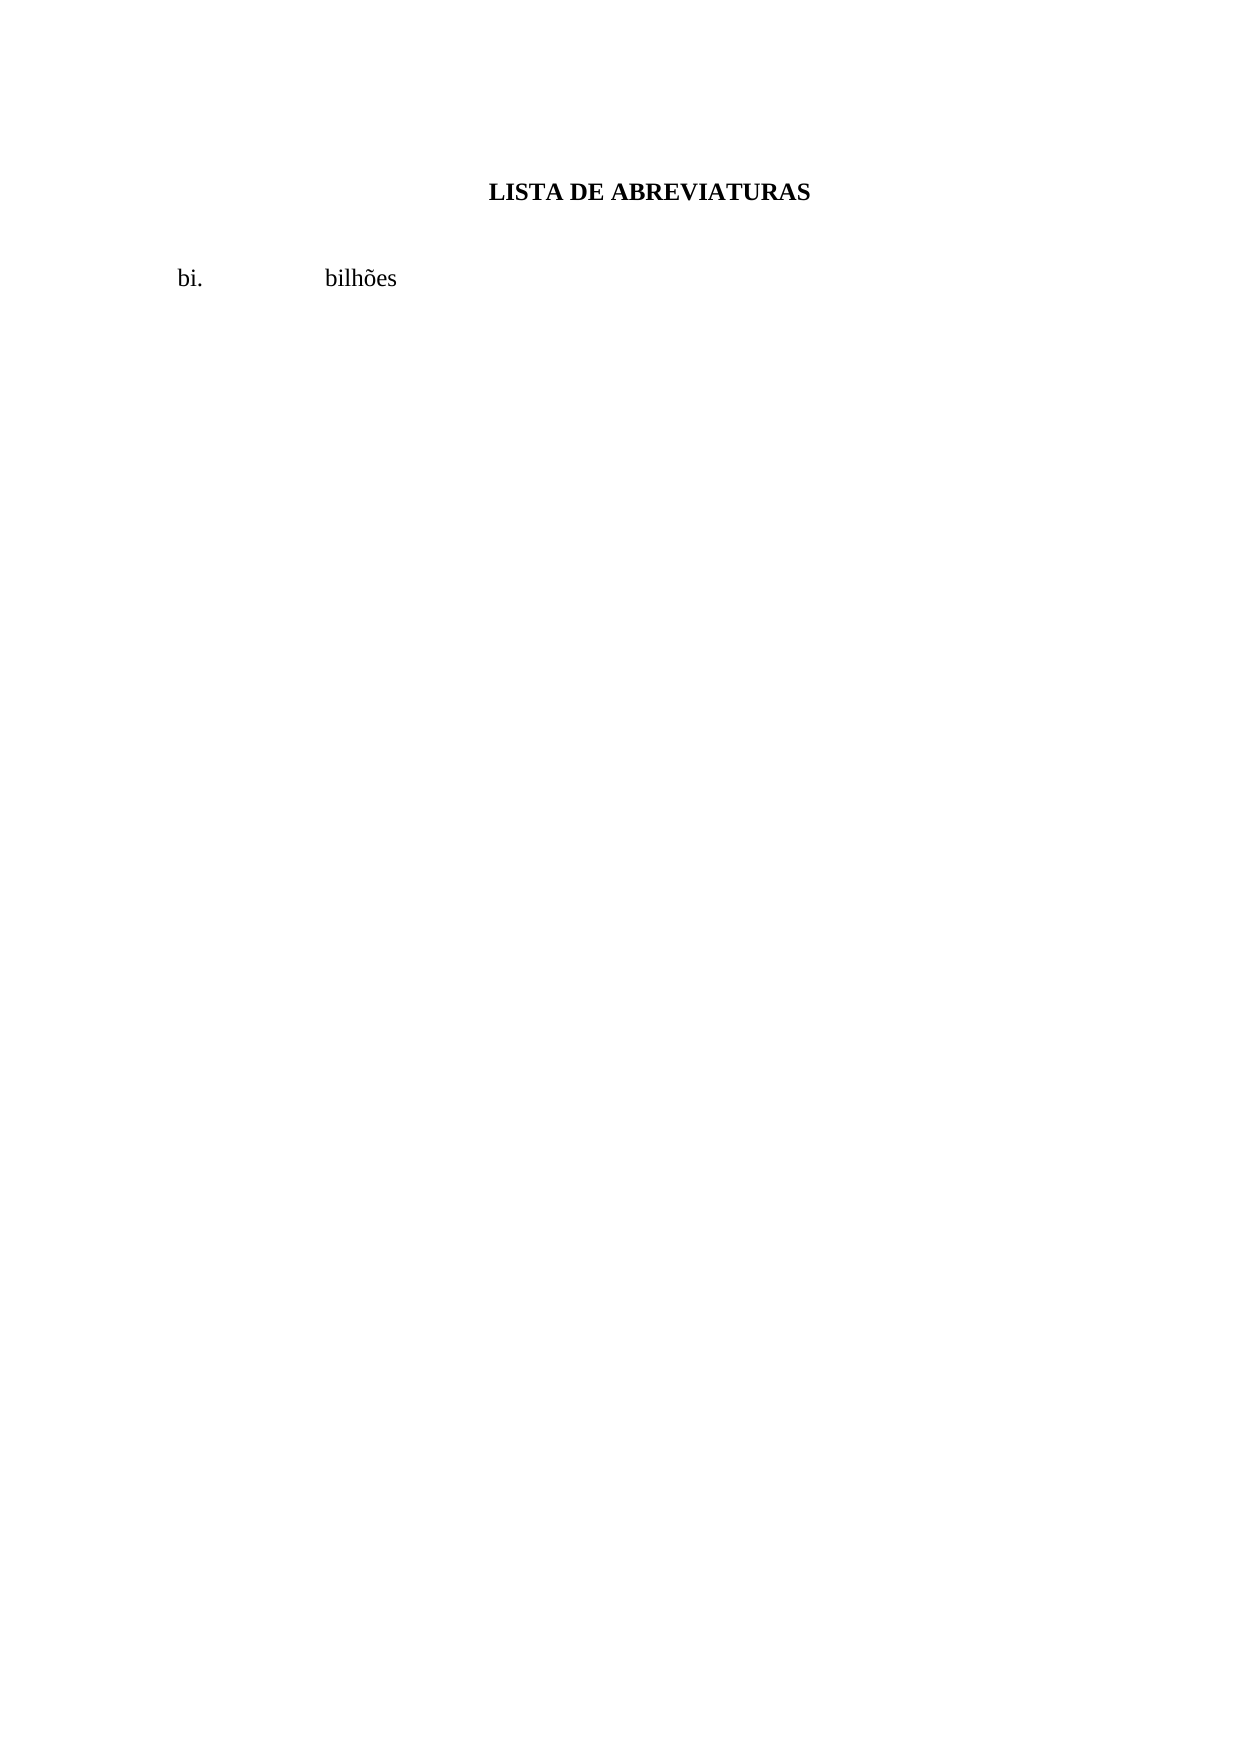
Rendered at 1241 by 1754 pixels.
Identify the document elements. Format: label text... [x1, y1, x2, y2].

text bi. bilhões [177, 263, 1122, 292]
text LISTA DE ABREVIATURAS [177, 177, 1122, 206]
